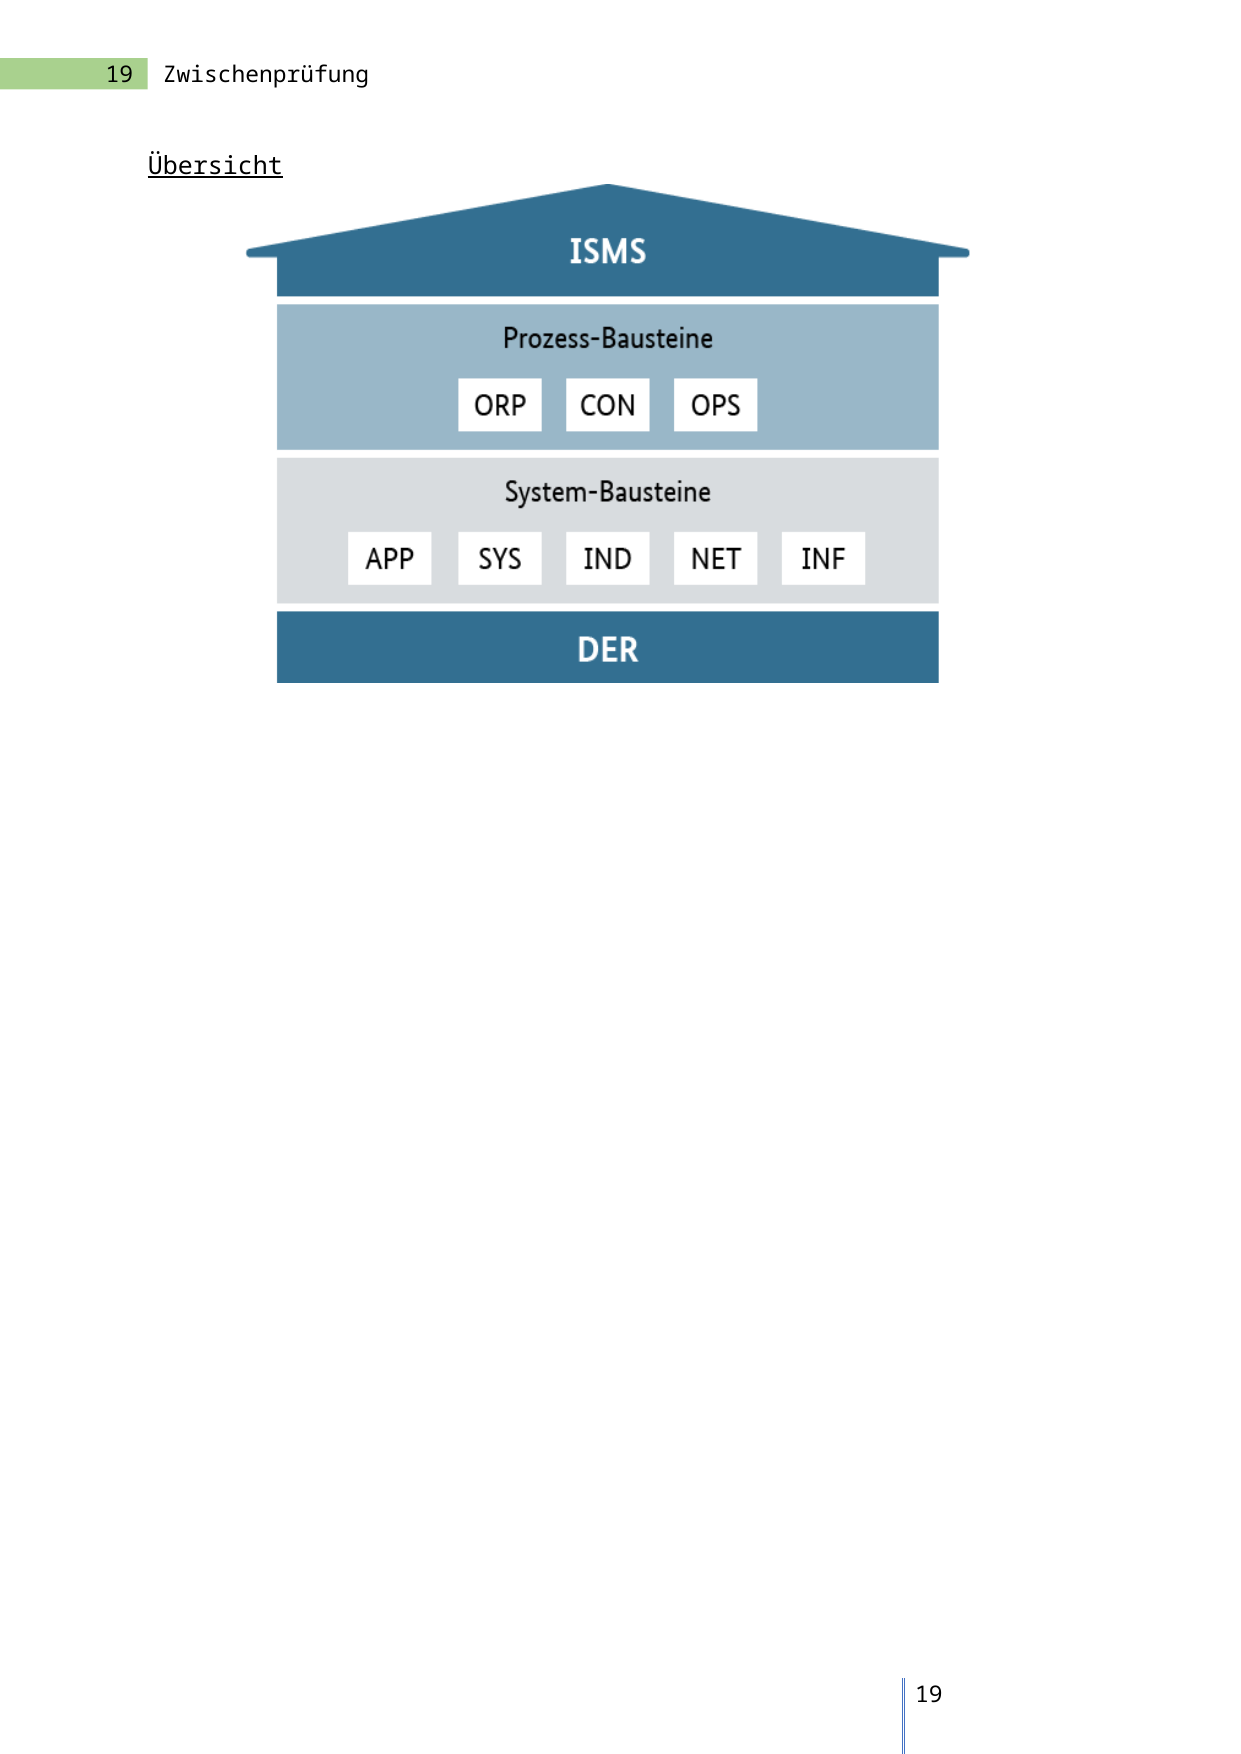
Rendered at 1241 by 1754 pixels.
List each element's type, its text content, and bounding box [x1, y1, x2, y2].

picture [222, 184, 994, 683]
subtitle Übersicht [148, 148, 1093, 182]
